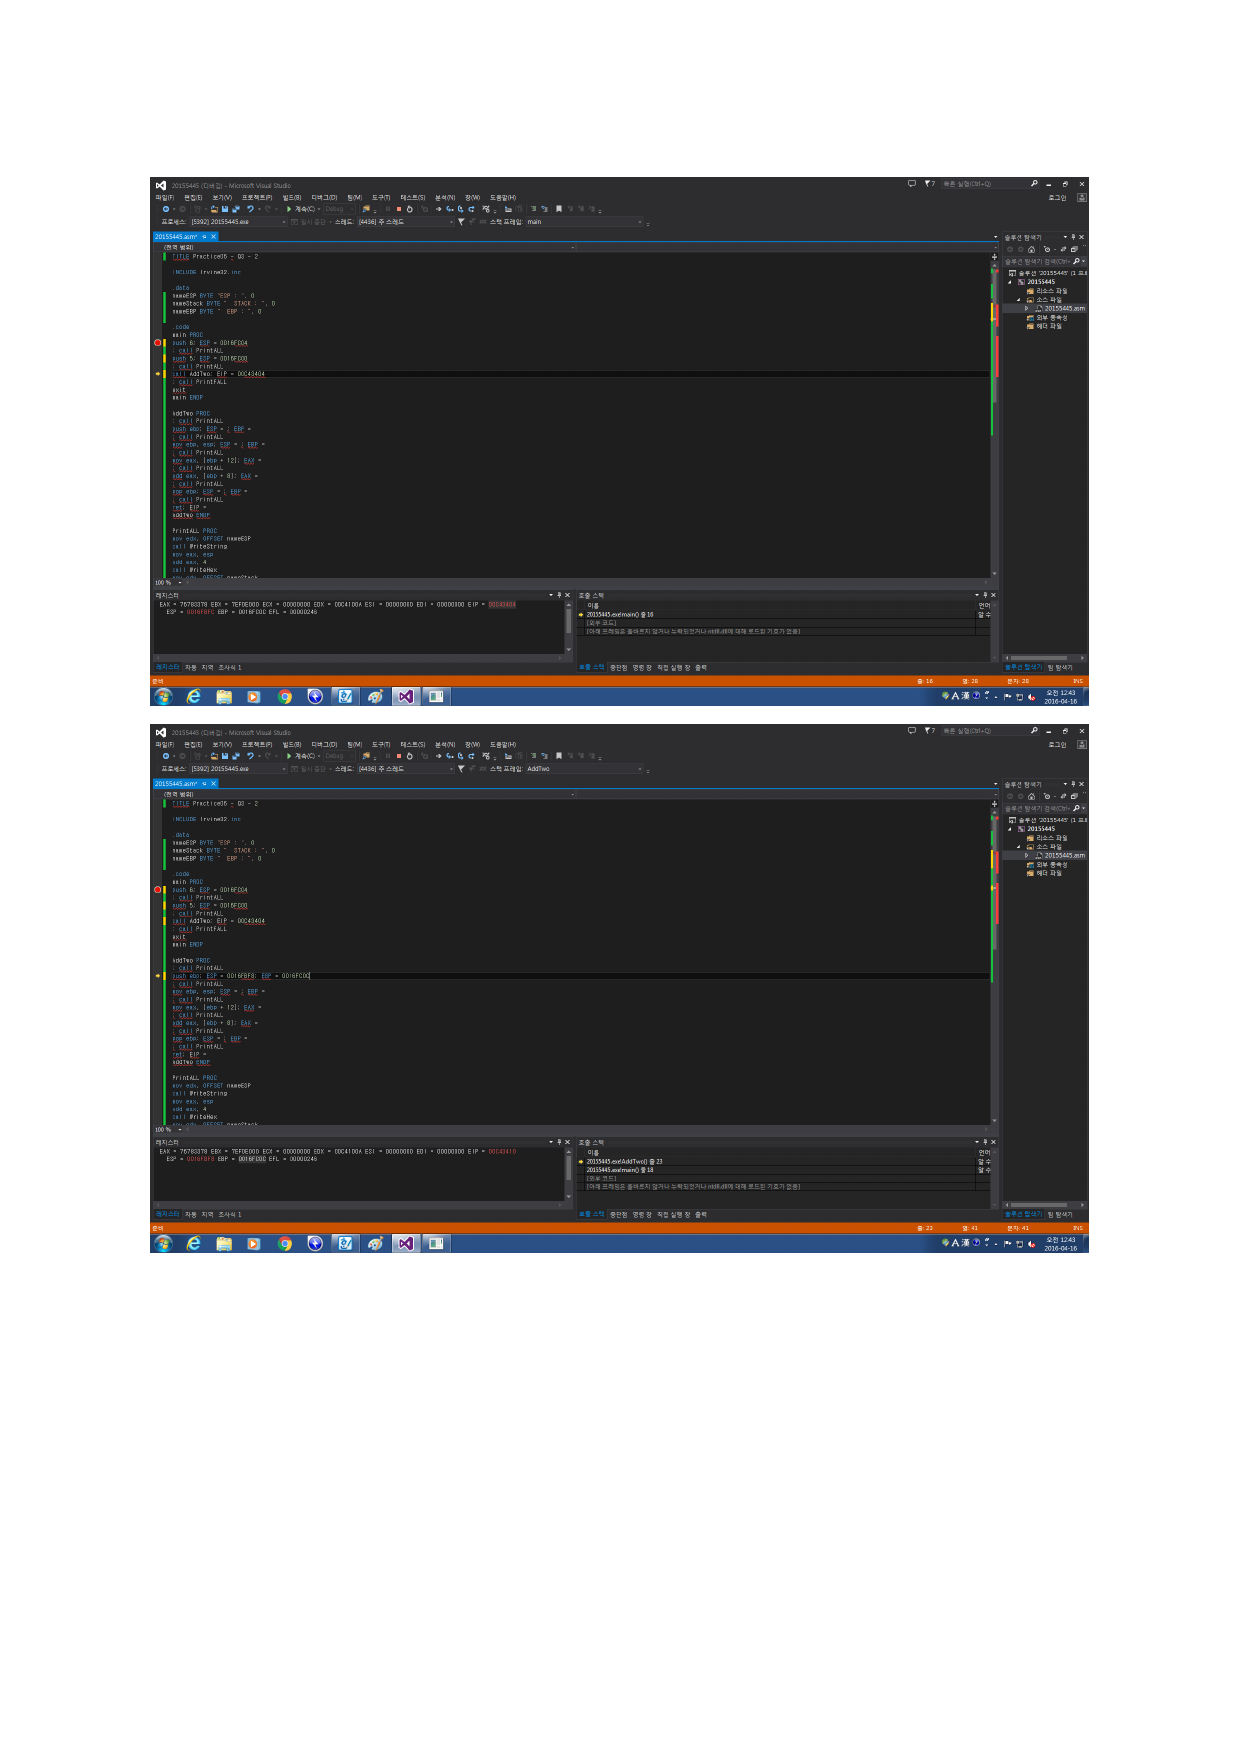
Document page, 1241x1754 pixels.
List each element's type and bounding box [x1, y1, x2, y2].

picture [150, 177, 1089, 706]
picture [150, 724, 1089, 1253]
